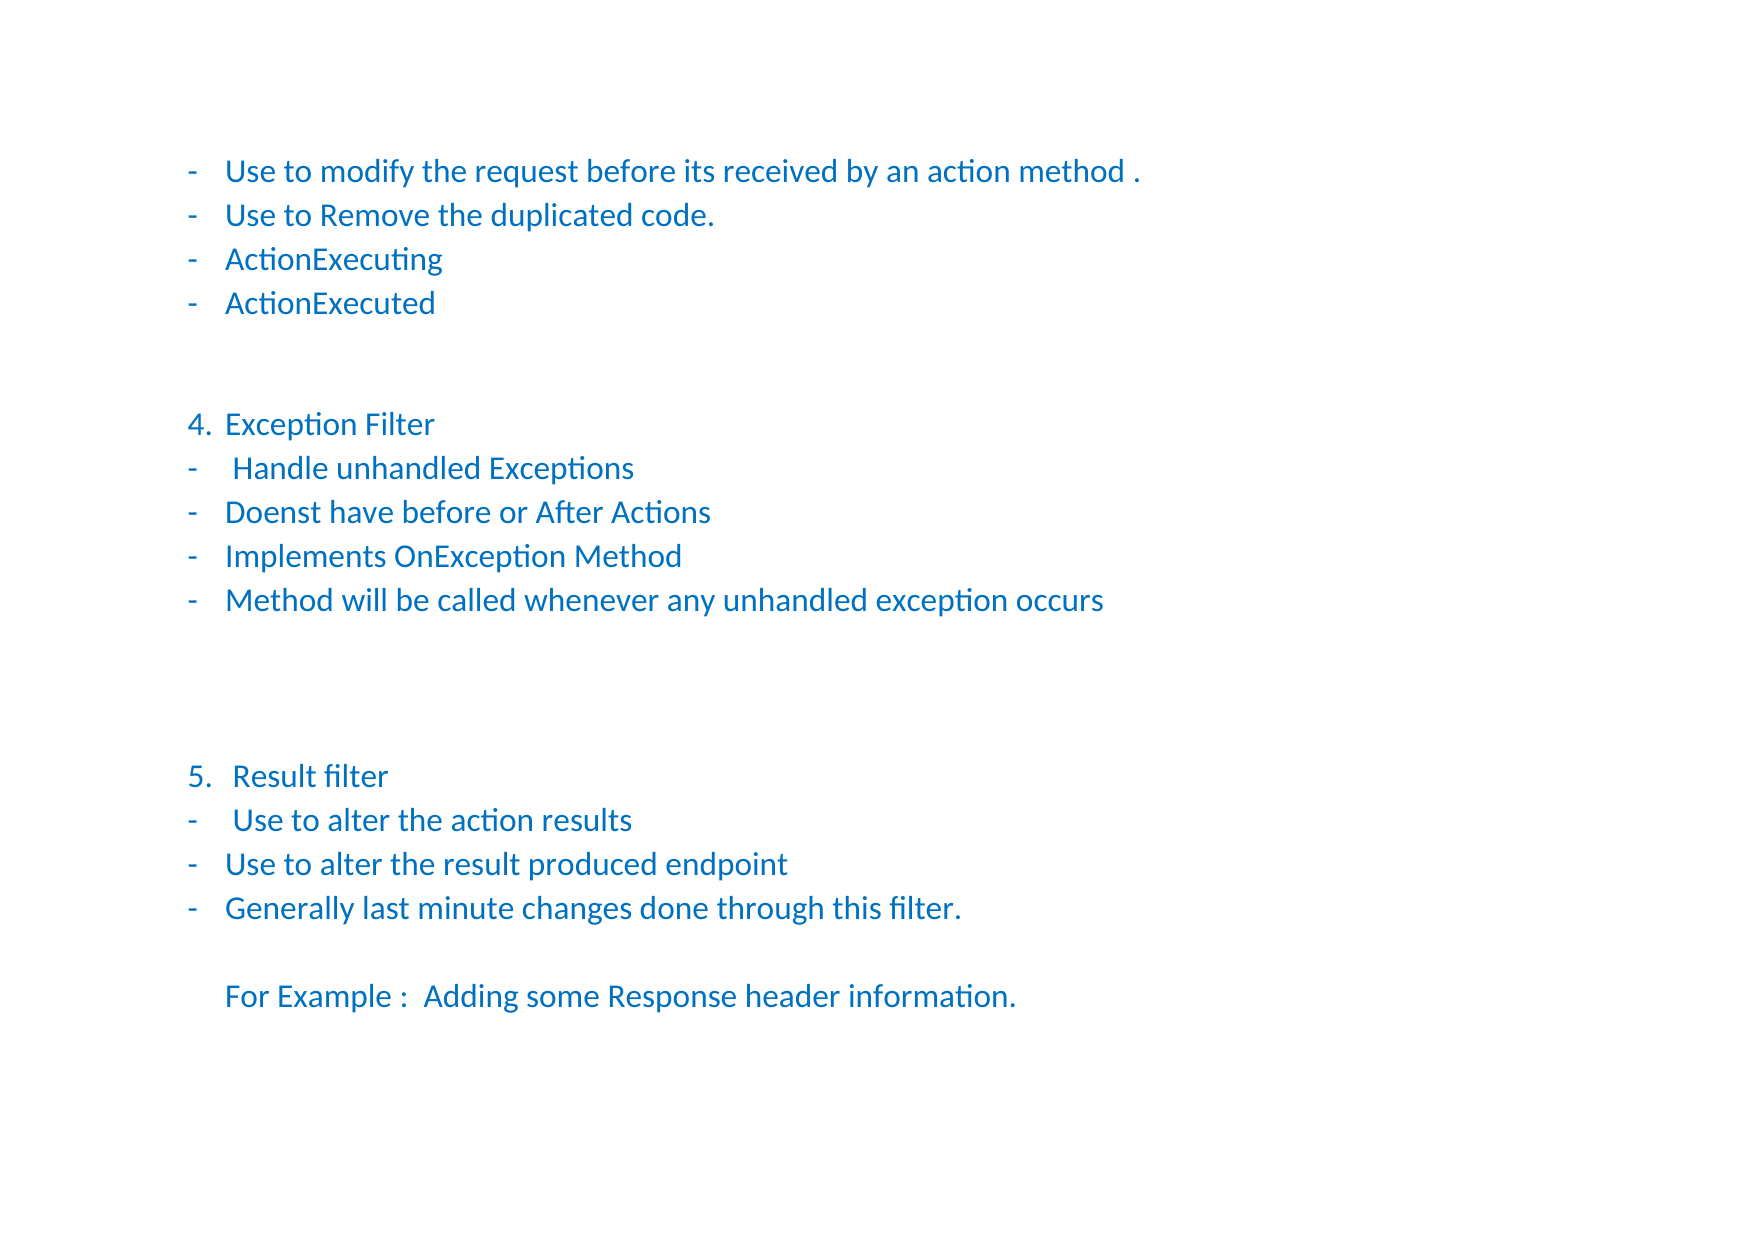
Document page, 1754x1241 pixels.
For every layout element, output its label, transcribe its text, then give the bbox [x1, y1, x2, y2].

list Use to alter the action results [187, 799, 1604, 839]
list For Example : Adding some Response header information. [225, 974, 1604, 1015]
list Exception Filter [187, 403, 1604, 444]
list Use to alter the result produced endpoint [187, 843, 1604, 883]
list ActionExecuted [187, 282, 1604, 323]
list Doenst have before or After Actions [187, 491, 1604, 532]
list Generally last minute changes done through this filter. [187, 887, 1604, 927]
list Implements OnException Method [187, 535, 1604, 576]
list Method will be called whenever any unhandled exception occurs [187, 579, 1604, 620]
list Handle unhandled Exceptions [187, 447, 1604, 488]
list ActionExecuting [187, 238, 1604, 279]
list Result filter [187, 755, 1604, 796]
list Use to Remove the duplicated code. [187, 194, 1604, 235]
list Use to modify the request before its received by an action method . [187, 150, 1604, 191]
